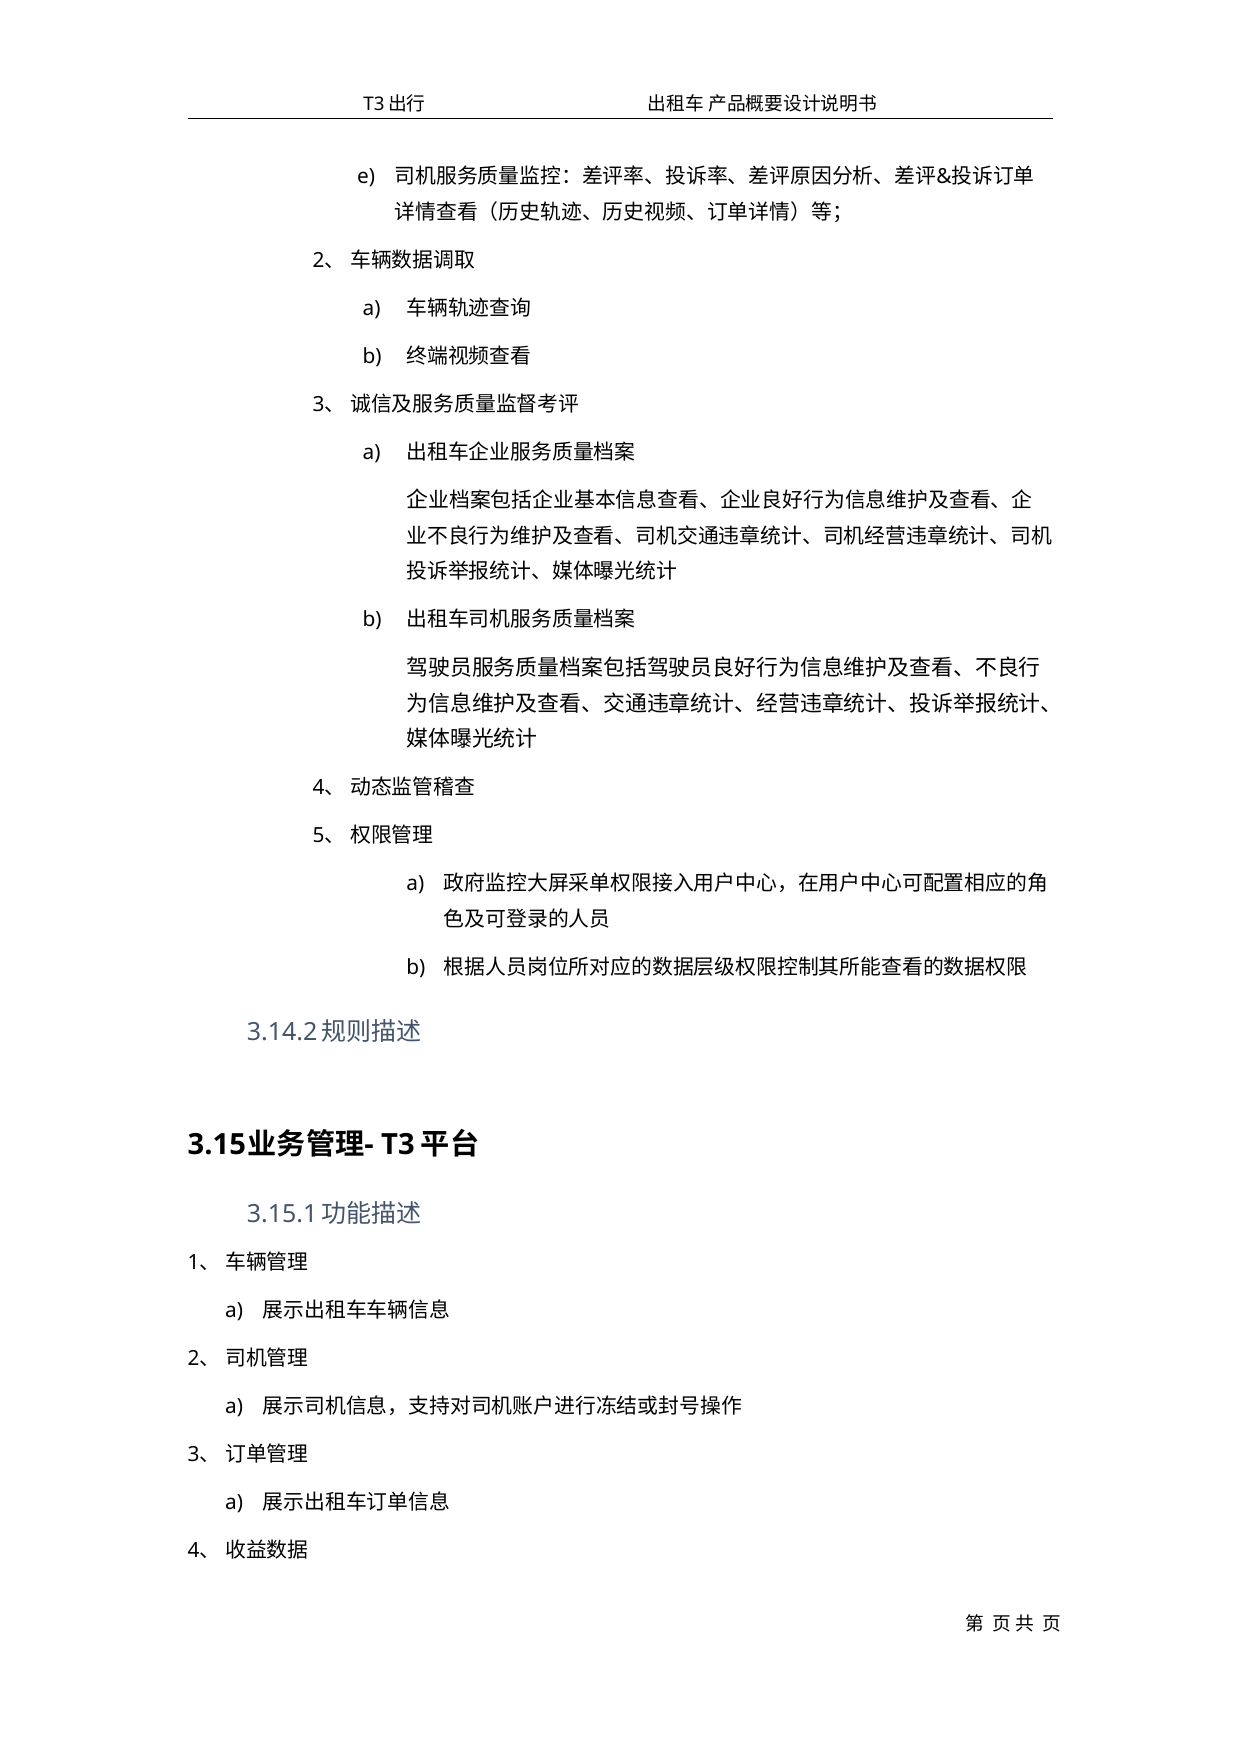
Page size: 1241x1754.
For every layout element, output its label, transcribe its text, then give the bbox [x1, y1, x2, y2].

list 出租车司机服务质量档案 [362, 601, 1053, 634]
list 司机服务质量监控：差评率、投诉率、差评原因分析、差评&投诉订单详情查看（历史轨迹、历史视频、订单详情）等； [357, 158, 1053, 226]
list 动态监管稽查 [312, 769, 1053, 802]
list 展示出租车订单信息 [225, 1484, 1053, 1516]
list 出租车企业服务质量档案 [362, 434, 1053, 466]
list 企业档案包括企业基本信息查看、企业良好行为信息维护及查看、企业不良行为维护及查看、司机交通违章统计、司机经营违章统计、司机投诉举报统计、媒体曝光统计 [406, 482, 1053, 586]
subtitle 功能描述 [247, 1179, 1053, 1244]
list 展示出租车车辆信息 [225, 1292, 1053, 1324]
list 车辆轨迹查询 [362, 290, 1053, 322]
list 终端视频查看 [362, 338, 1053, 370]
list 诚信及服务质量监督考评 [312, 386, 1053, 418]
list 收益数据 [187, 1532, 1053, 1564]
subtitle 规则描述 [247, 997, 1053, 1062]
list 权限管理 [312, 817, 1053, 849]
list 车辆管理 [187, 1244, 1053, 1276]
list 订单管理 [187, 1436, 1053, 1468]
subtitle 业务管理- T3平台 [187, 1110, 1053, 1175]
list 驾驶员服务质量档案包括驾驶员良好行为信息维护及查看、不良行为信息维护及查看、交通违章统计、经营违章统计、投诉举报统计、媒体曝光统计 [406, 649, 1053, 753]
list 展示司机信息，支持对司机账户进行冻结或封号操作 [225, 1388, 1053, 1420]
list 车辆数据调取 [312, 242, 1053, 274]
list 根据人员岗位所对应的数据层级权限控制其所能查看的数据权限 [406, 949, 1053, 981]
list 政府监控大屏采单权限接入用户中心，在用户中心可配置相应的角色及可登录的人员 [406, 865, 1053, 933]
list 司机管理 [187, 1340, 1053, 1372]
